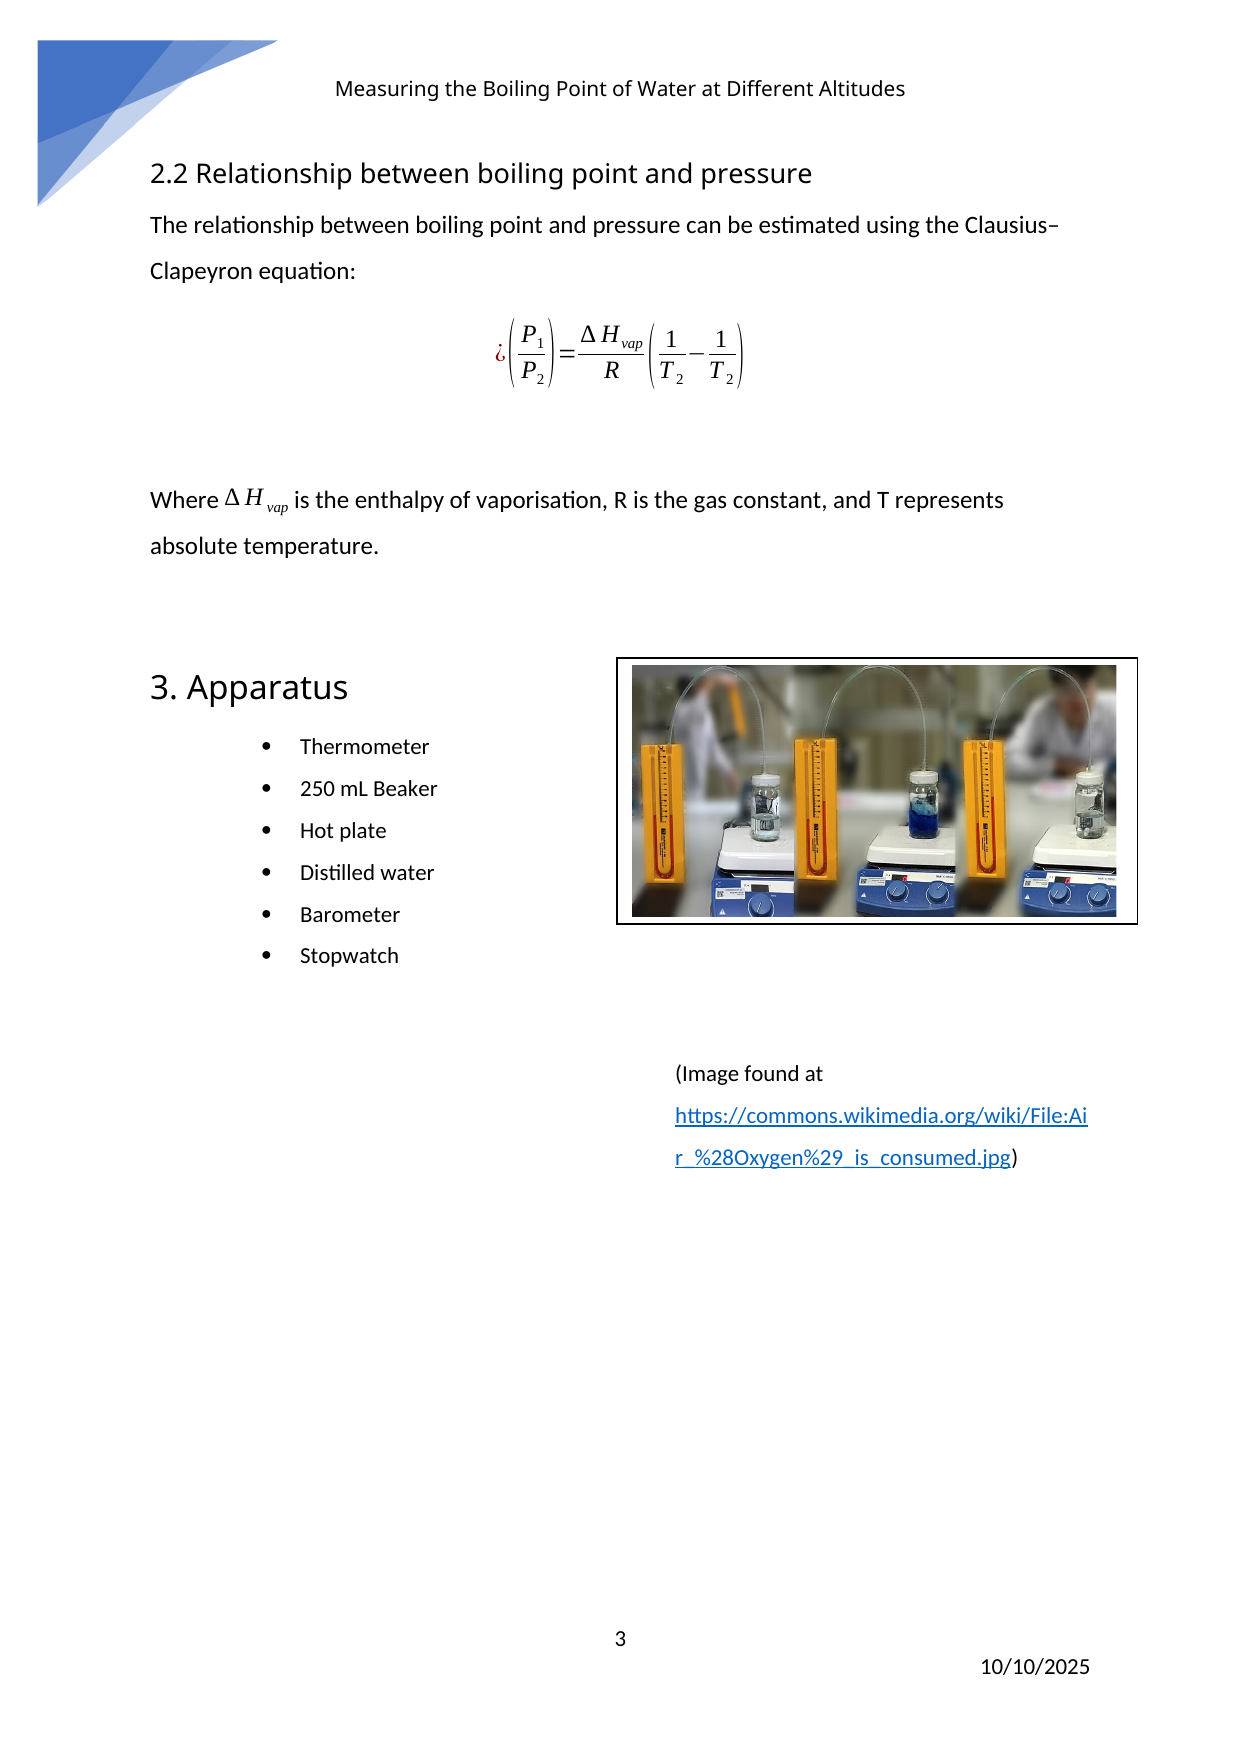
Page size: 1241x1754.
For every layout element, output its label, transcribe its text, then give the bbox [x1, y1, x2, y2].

subtitle 3. Apparatus [150, 664, 616, 709]
subtitle 2.2 Relationship between boiling point and pressure [150, 154, 1090, 191]
list Stopwatch [262, 942, 1090, 970]
list Barometer [262, 900, 1090, 928]
text The relationship between boiling point and pressure can be estimated using the Clausius– Clapeyron equation: [150, 209, 1090, 286]
list 250 mL Beaker [262, 774, 616, 802]
text (Image found at https://commons.wikimedia.org/wiki/File:Air_%28Oxygen%29_is_consumed.jpg) [675, 1059, 1090, 1171]
list Hot plate [262, 816, 616, 844]
picture [632, 665, 1117, 917]
list Thermometer [262, 732, 616, 760]
text Where is the enthalpy of vaporisation, R is the gas constant, and T represents absolute temperature. [150, 484, 1090, 561]
picture [37, 40, 279, 209]
list Distilled water [262, 858, 616, 886]
